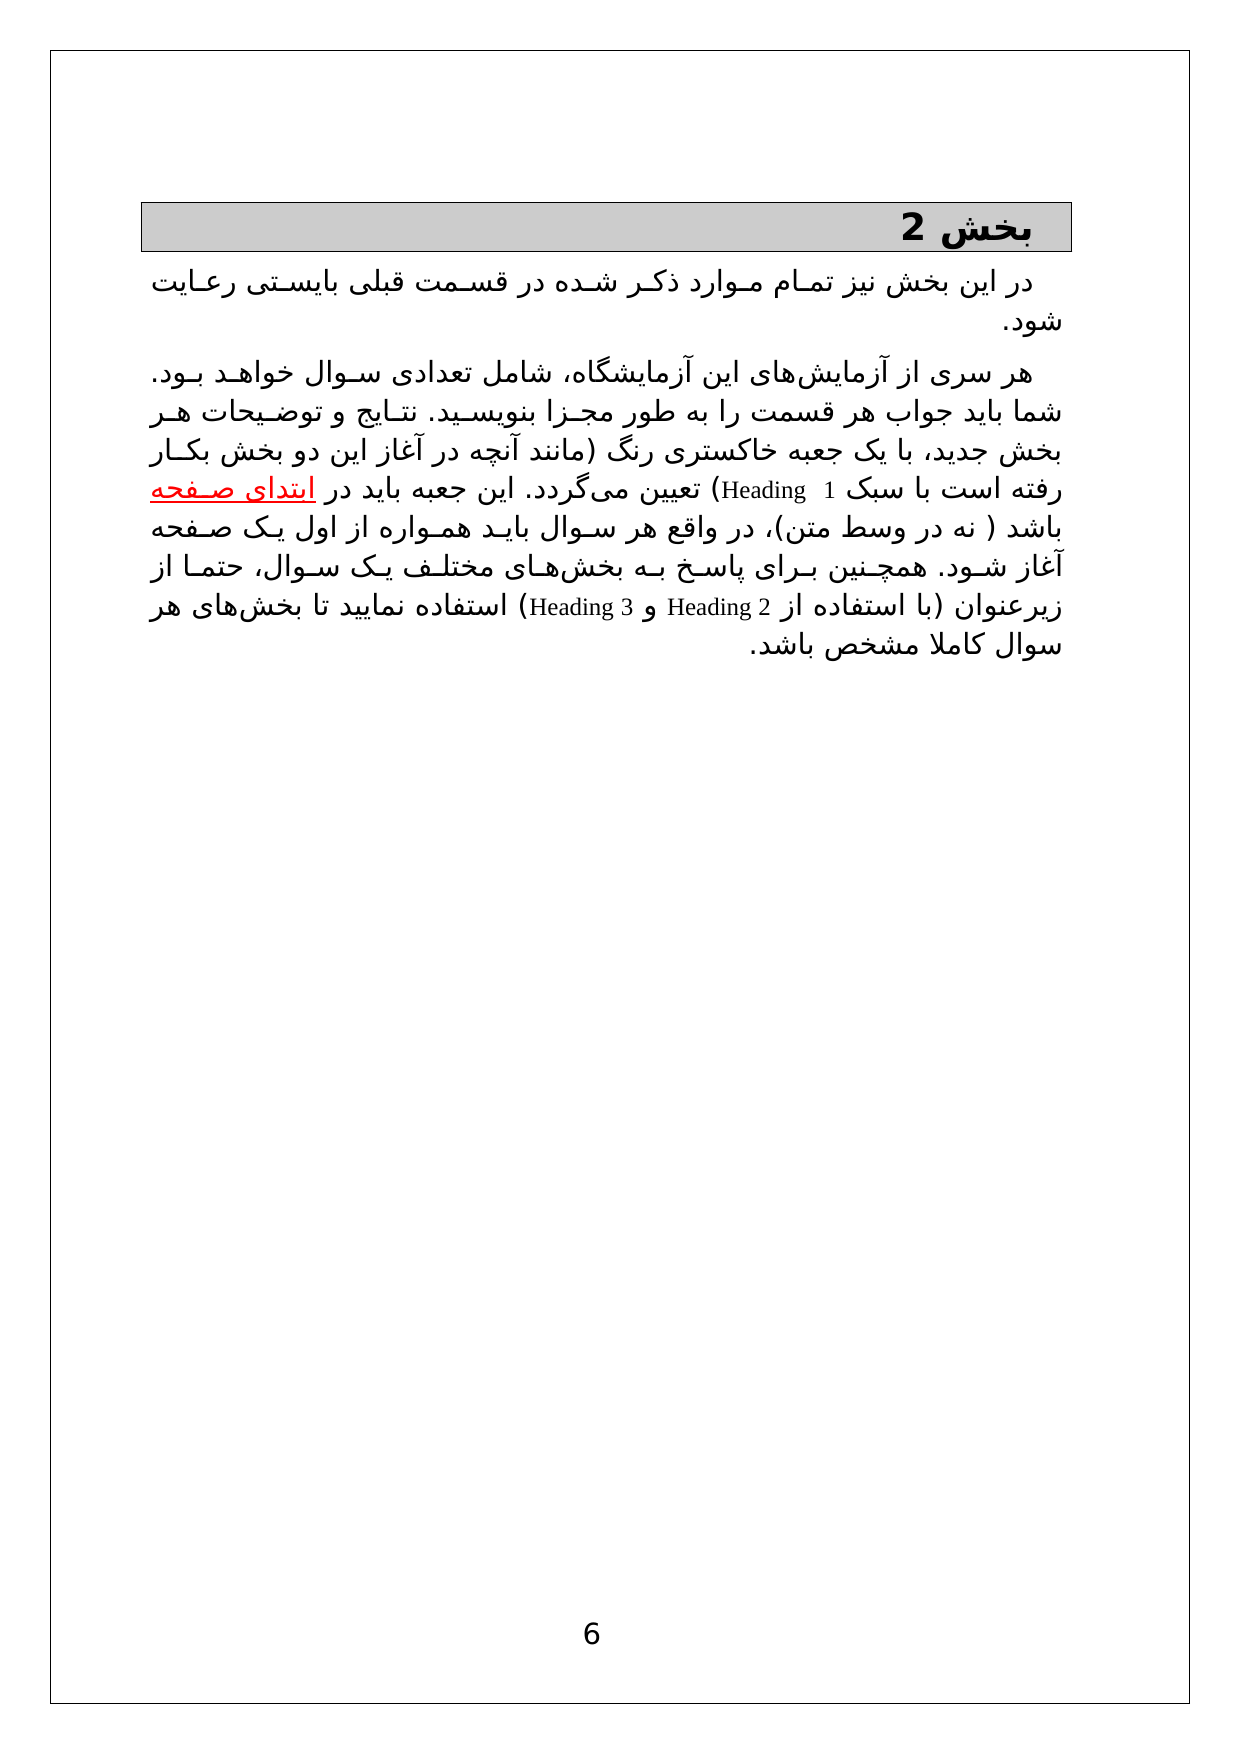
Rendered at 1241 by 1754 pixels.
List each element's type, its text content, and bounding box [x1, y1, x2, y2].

text در این بخش نیز تمام موارد ذکر شده در قسمت قبلی بایستی رعایت شود. [150, 264, 1063, 337]
subtitle بخش 2 [142, 203, 1071, 251]
text هر سری از آزمایش‌های این آزمایشگاه، شامل تعدادی سوال خواهد بود. شما باید جواب هر قسمت را به طور مجزا بنویسید. نتایج و توضیحات هر بخش جدید، با یک جعبه خاکستری رنگ (مانند آنچه در آغاز این دو بخش بکار رفته است با سبک Heading 1) تعیین می‌گردد. این جعبه باید در ابتدای صفحه باشد ( نه در وسط متن)، در واقع هر سوال باید همواره از اول یک صفحه آغاز شود. همچنین برای پاسخ به بخش‌های مختلف یک سوال، حتما از زیرعنوان (با استفاده از Heading 2 و Heading 3) استفاده نمایید تا بخش‌های هر سوال کاملا مشخص باشد.‌ [150, 355, 1063, 662]
